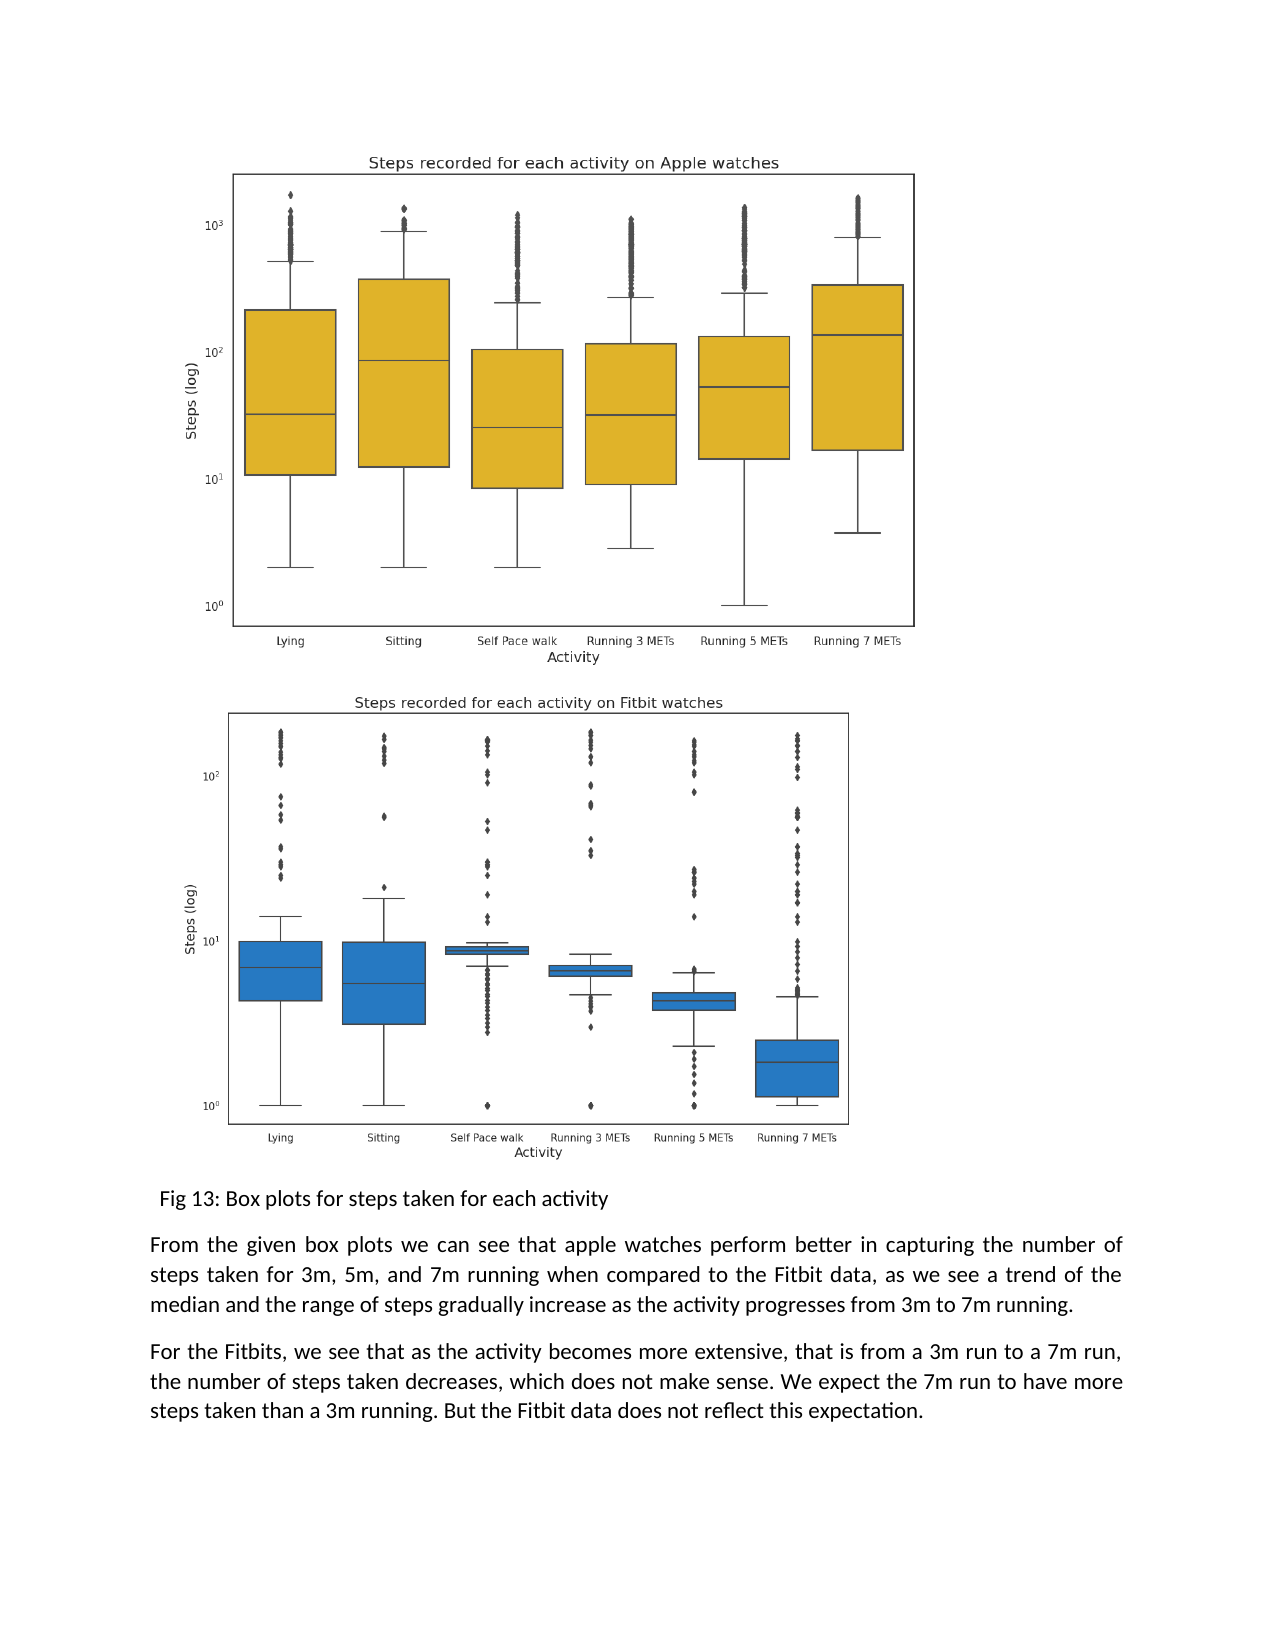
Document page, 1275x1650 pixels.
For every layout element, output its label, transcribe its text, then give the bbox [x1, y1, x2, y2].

text Fig 13: Box plots for steps taken for each activity [150, 1184, 1125, 1212]
text From the given box plots we can see that apple watches perform better in capturing the number of steps taken for 3m, 5m, and 7m running when compared to the Fitbit data, as we see a trend of the median and the range of steps gradually increase as the activity progresses from 3m to 7m running. [150, 1231, 1125, 1318]
text For the Fitbits, we see that as the activity becomes more extensive, that is from a 3m run to a 7m run, the number of steps taken decreases, which does not make sense. We expect the 7m run to have more steps taken than a 3m running. But the Fitbit data does not reflect this expectation. [150, 1337, 1125, 1425]
